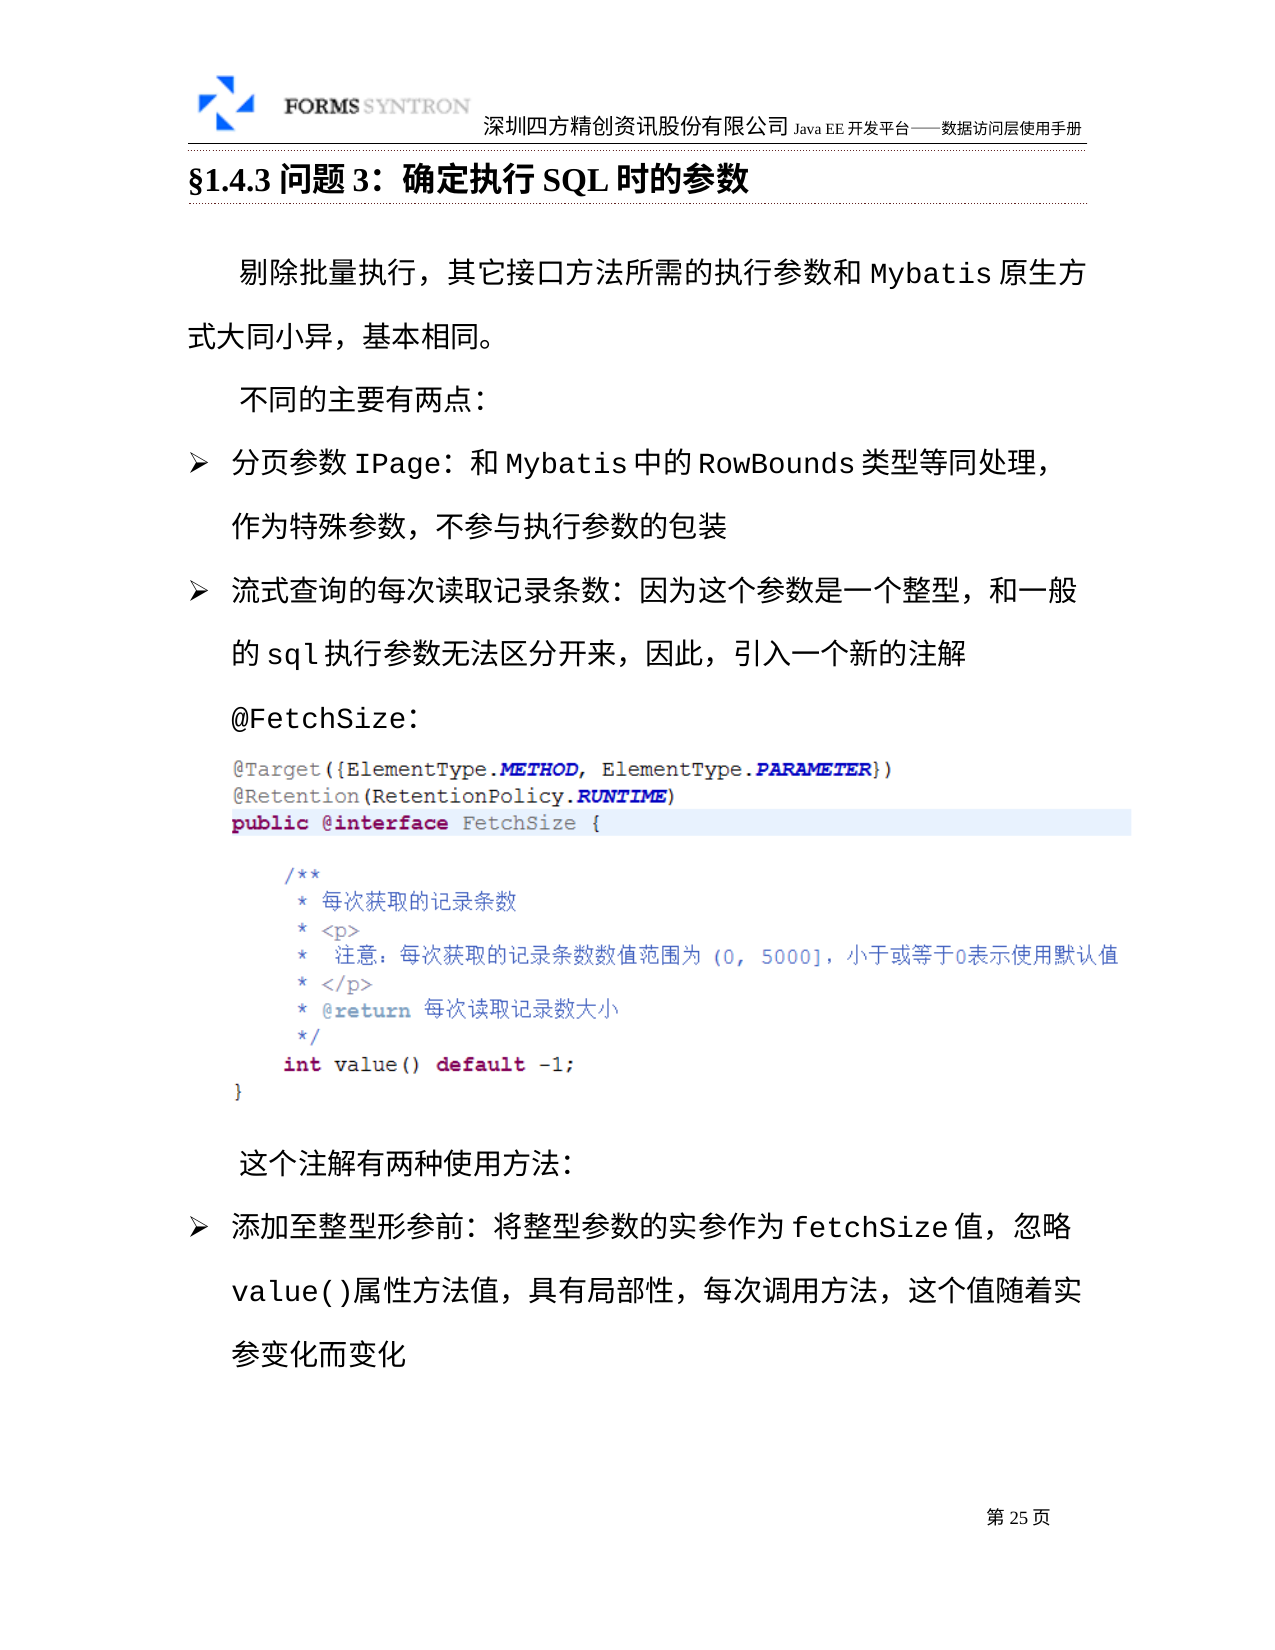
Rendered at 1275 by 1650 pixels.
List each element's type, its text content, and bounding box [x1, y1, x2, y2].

list 添加至整型形参前：将整型参数的实参作为fetchSize值，忽略value()属性方法值，具有局部性，每次调用方法，这个值随着实参变化而变化 [187, 1204, 1087, 1373]
text 剔除批量执行，其它接口方法所需的执行参数和Mybatis原生方式大同小异，基本相同。 [187, 249, 1087, 355]
text 不同的主要有两点： [187, 377, 1087, 419]
picture [187, 75, 483, 135]
list 分页参数IPage：和Mybatis中的RowBounds类型等同处理，作为特殊参数，不参与执行参数的包装 [187, 440, 1087, 546]
subtitle 问题3：确定执行SQL时的参数 [187, 150, 1087, 204]
text 这个注解有两种使用方法： [187, 1140, 1087, 1182]
picture [231, 758, 1132, 1107]
list 流式查询的每次读取记录条数：因为这个参数是一个整型，和一般的sql执行参数无法区分开来，因此，引入一个新的注解@FetchSize： [187, 567, 1087, 737]
